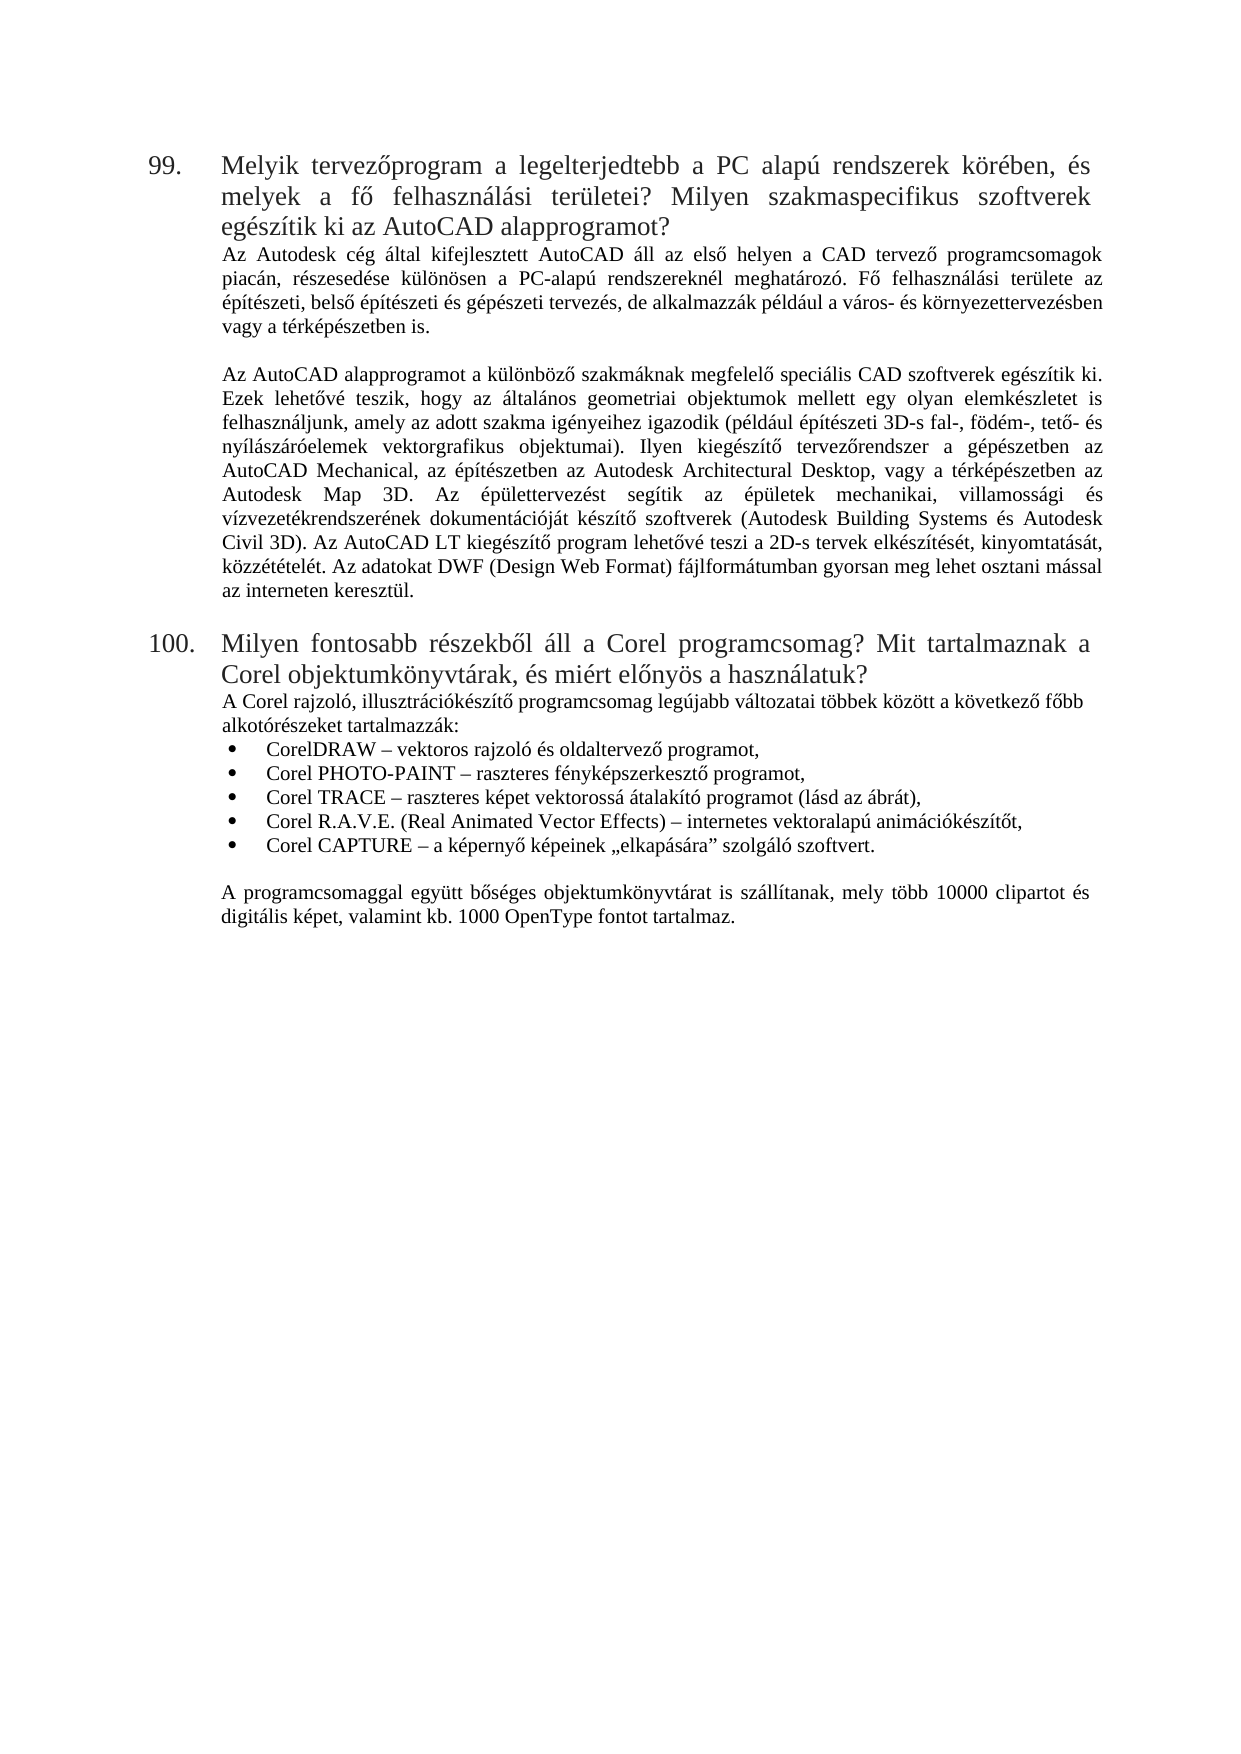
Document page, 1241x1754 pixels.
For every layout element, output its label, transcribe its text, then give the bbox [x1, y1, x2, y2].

list CorelDRAW – vektoros rajzoló és oldaltervező programot, [229, 737, 1104, 761]
list Melyik tervezőprogram a legelterjedtebb a PC alapú rendszerek körében, és melyek a fő felhasználási területei? Milyen szakmaspecifikus szoftverek egészítik ki az AutoCAD alapprogramot? [148, 150, 1092, 242]
list Milyen fontosabb részekből áll a Corel programcsomag? Mit tartalmaznak a Corel objektumkönyvtárak, és miért előnyös a használatuk? [148, 628, 1092, 689]
list Corel TRACE – raszteres képet vektorossá átalakító programot (lásd az ábrát), [229, 785, 1104, 809]
list Corel CAPTURE – a képernyő képeinek „elkapására” szolgáló szoftvert. [229, 833, 1104, 857]
text A Corel rajzoló, illusztrációkészítő programcsomag legújabb változatai többek között a következő főbb alkotórészeket tartalmazzák: [222, 689, 1104, 737]
text Az Autodesk cég által kifejlesztett AutoCAD áll az első helyen a CAD tervező programcsomagok piacán, részesedése különösen a PC-alapú rendszereknél meghatározó. Fő felhasználási területe az építészeti, belső építészeti és gépészeti tervezés, de alkalmazzák például a város- és környezettervezésben vagy a térképészetben is. [222, 242, 1104, 338]
text Az AutoCAD alapprogramot a különböző szakmáknak megfelelő speciális CAD szoftverek egészítik ki. Ezek lehetővé teszik, hogy az általános geometriai objektumok mellett egy olyan elemkészletet is felhasználjunk, amely az adott szakma igényeihez igazodik (például építészeti 3D-s fal-, födém-, tető- és nyílászáróelemek vektorgrafikus objektumai). Ilyen kiegészítő tervezőrendszer a gépészetben az AutoCAD Mechanical, az építészetben az Autodesk Architectural Desktop, vagy a térképészetben az Autodesk Map 3D. Az épülettervezést segítik az épületek mechanikai, villamossági és vízvezetékrendszerének dokumentációját készítő szoftverek (Autodesk Building Systems és Autodesk Civil 3D). Az AutoCAD LT kiegészítő program lehetővé teszi a 2D-s tervek elkészítését, kinyomtatását, közzétételét. Az adatokat DWF (Design Web Format) fájlformátumban gyorsan meg lehet osztani mással az interneten keresztül. [222, 362, 1104, 602]
text A programcsomaggal együtt bőséges objektumkönyvtárat is szállítanak, mely több 10000 clipartot és digitális képet, valamint kb. 1000 OpenType fontot tartalmaz. [221, 881, 1092, 928]
list Corel R.A.V.E. (Real Animated Vector Effects) – internetes vektoralapú animációkészítőt, [229, 809, 1104, 833]
list Corel PHOTO-PAINT – raszteres fényképszerkesztő programot, [229, 761, 1104, 785]
